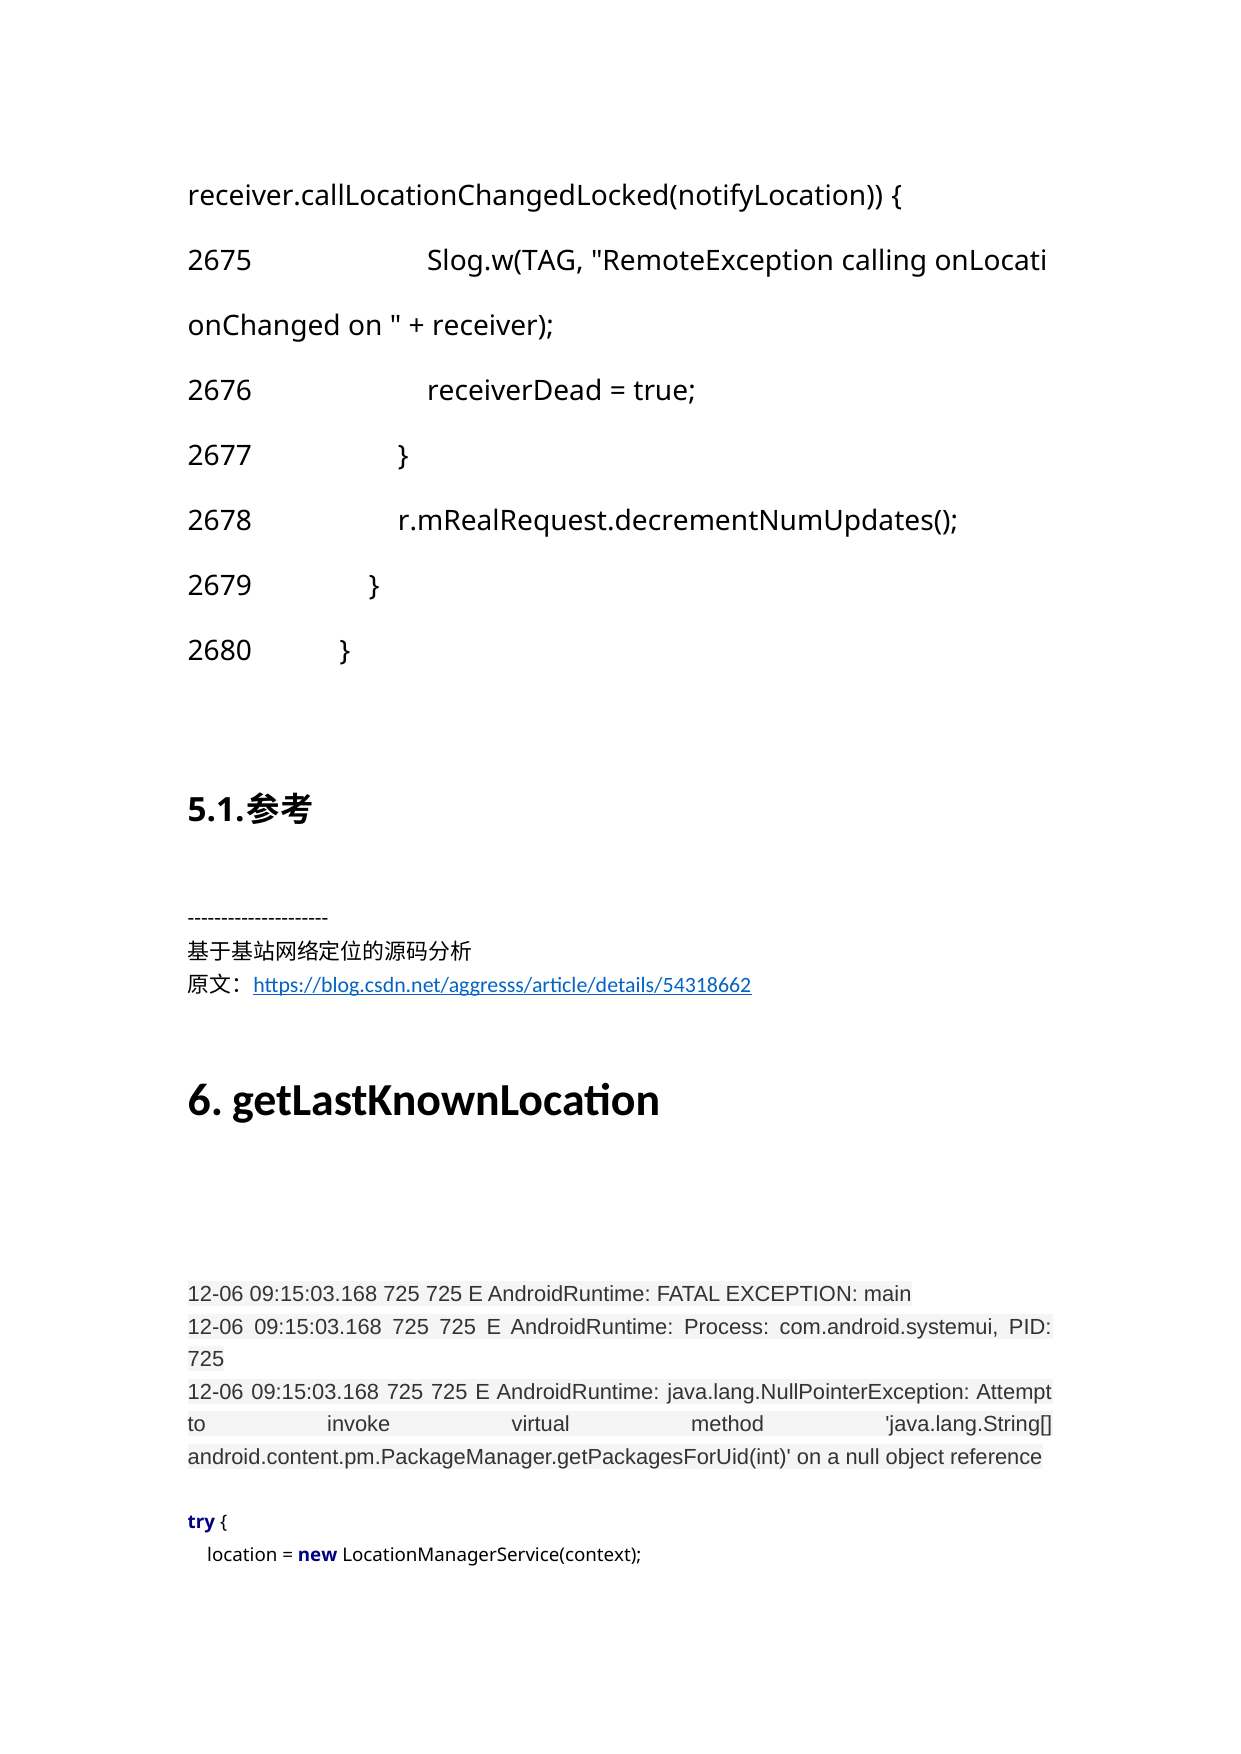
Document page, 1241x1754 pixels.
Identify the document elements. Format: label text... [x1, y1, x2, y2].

subtitle 参考 [187, 774, 1053, 839]
text --------------------- [187, 901, 1053, 934]
text 基于基站网络定位的源码分析 [187, 934, 1053, 966]
text 12-06 09:15:03.168 725 725 E AndroidRuntime: FATAL EXCEPTION: main 12-06 09:15:03.168 725 725 E AndroidRuntime: Process: com.android.systemui, PID: 725 12-06 09:15:03.168 725 725 E AndroidRuntime: java.lang.NullPointerException: Attempt to invoke virtual method 'java.lang.String[] android.content.pm.PackageManager.getPackagesForUid(int)' on a null object reference [187, 1421, 1053, 1473]
text 12-06 09:15:03.168 725 725 E AndroidRuntime: FATAL EXCEPTION: main 12-06 09:15:03.168 725 725 E AndroidRuntime: Process: com.android.systemui, PID: 725 12-06 09:15:03.168 725 725 E AndroidRuntime: java.lang.NullPointerException: Attempt to invoke virtual method 'java.lang.String[] android.content.pm.PackageManager.getPackagesForUid(int)' on a null object reference [187, 1278, 1053, 1419]
subtitle getLastKnownLocation [187, 1067, 1053, 1132]
text 原文：https://blog.csdn.net/aggresss/article/details/54318662 [187, 966, 1053, 999]
